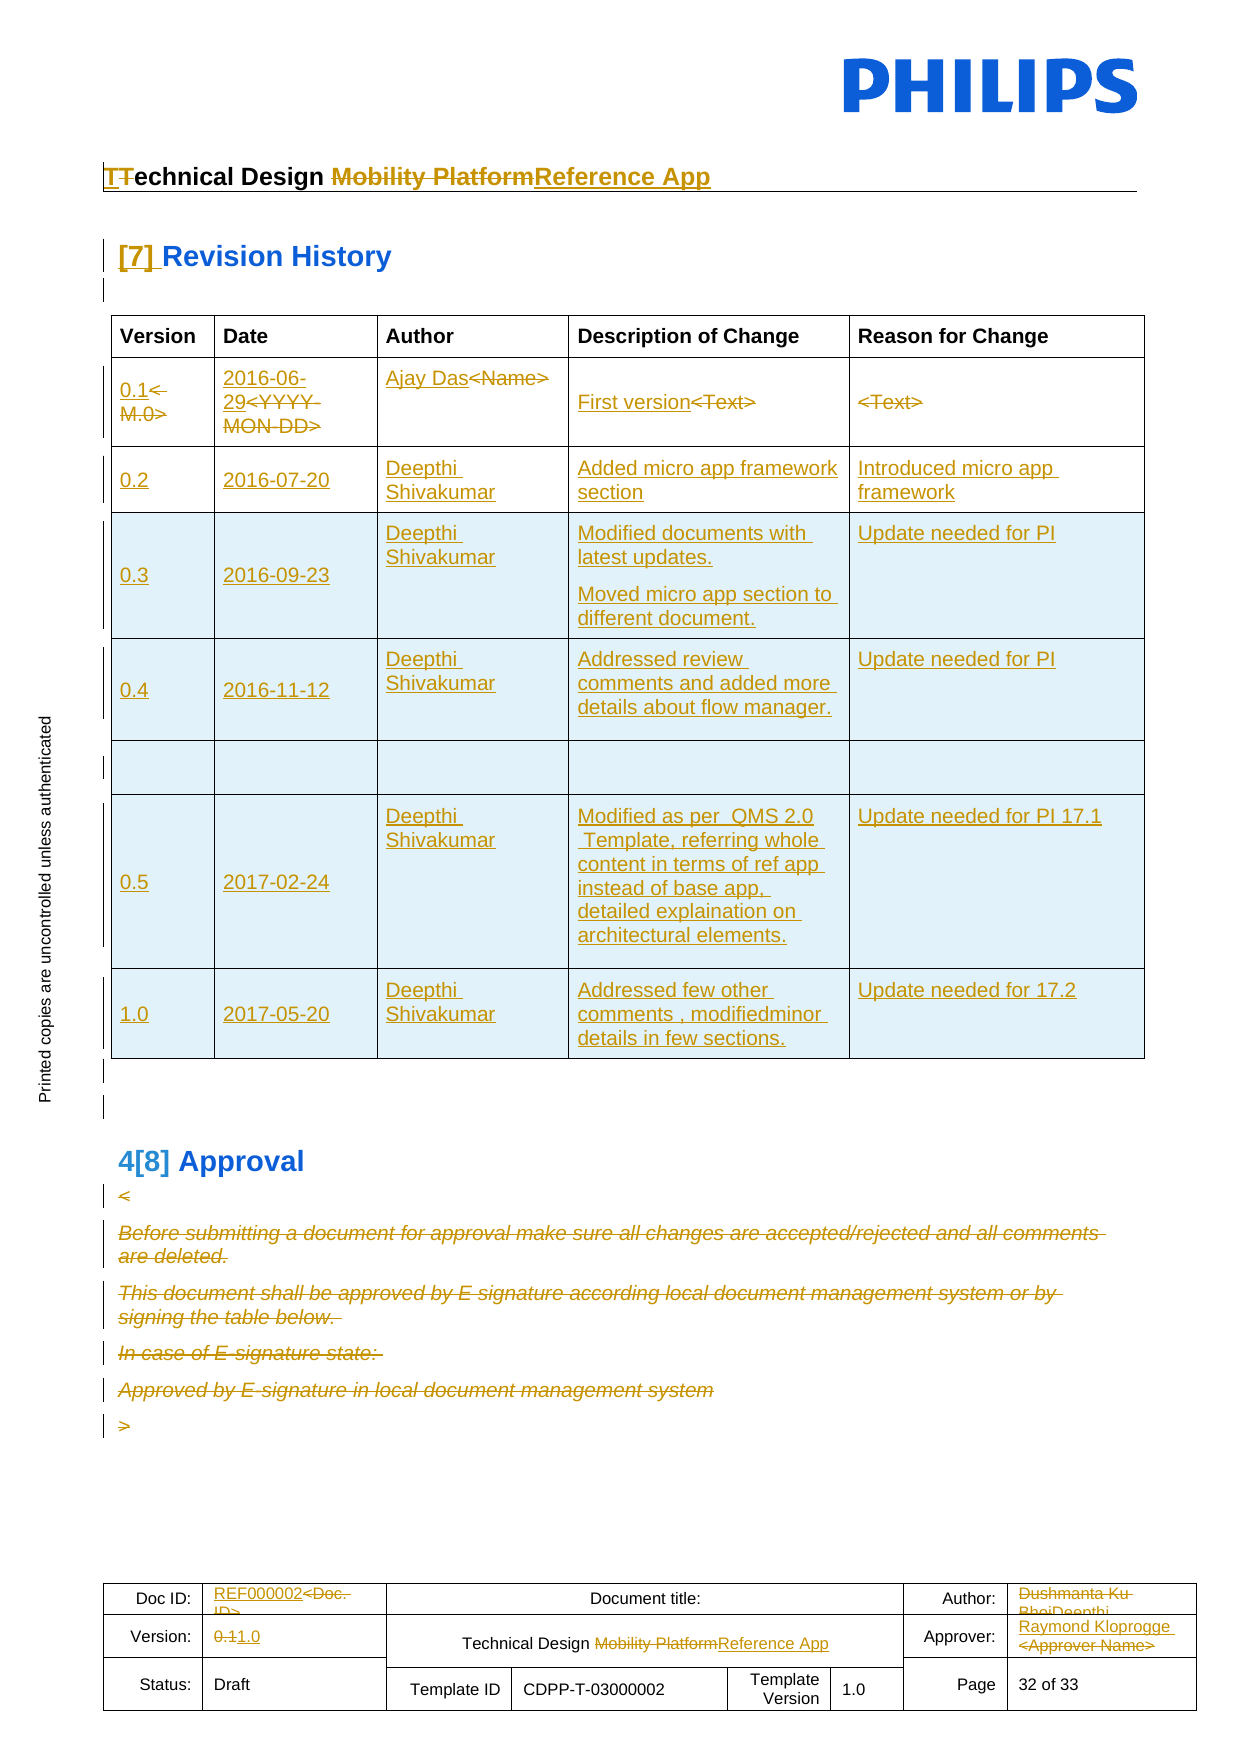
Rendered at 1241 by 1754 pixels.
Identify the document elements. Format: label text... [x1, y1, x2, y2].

table_cell [112, 447, 214, 512]
table_header Date [215, 316, 377, 357]
table_cell [215, 447, 377, 512]
table_cell [112, 358, 214, 446]
table_cell [215, 358, 377, 446]
table_cell [850, 358, 1144, 446]
table_cell [378, 358, 568, 446]
subtitle Approval [118, 1144, 1122, 1178]
table_header Description of Change [569, 316, 849, 357]
table_cell [850, 447, 1144, 512]
table_cell [378, 447, 568, 512]
table_cell [569, 358, 849, 446]
table_header Author [378, 316, 568, 357]
table_cell [569, 447, 849, 512]
subtitle Revision History [118, 239, 1122, 272]
table_header Version [112, 316, 214, 357]
table_header Reason for Change [850, 316, 1144, 357]
